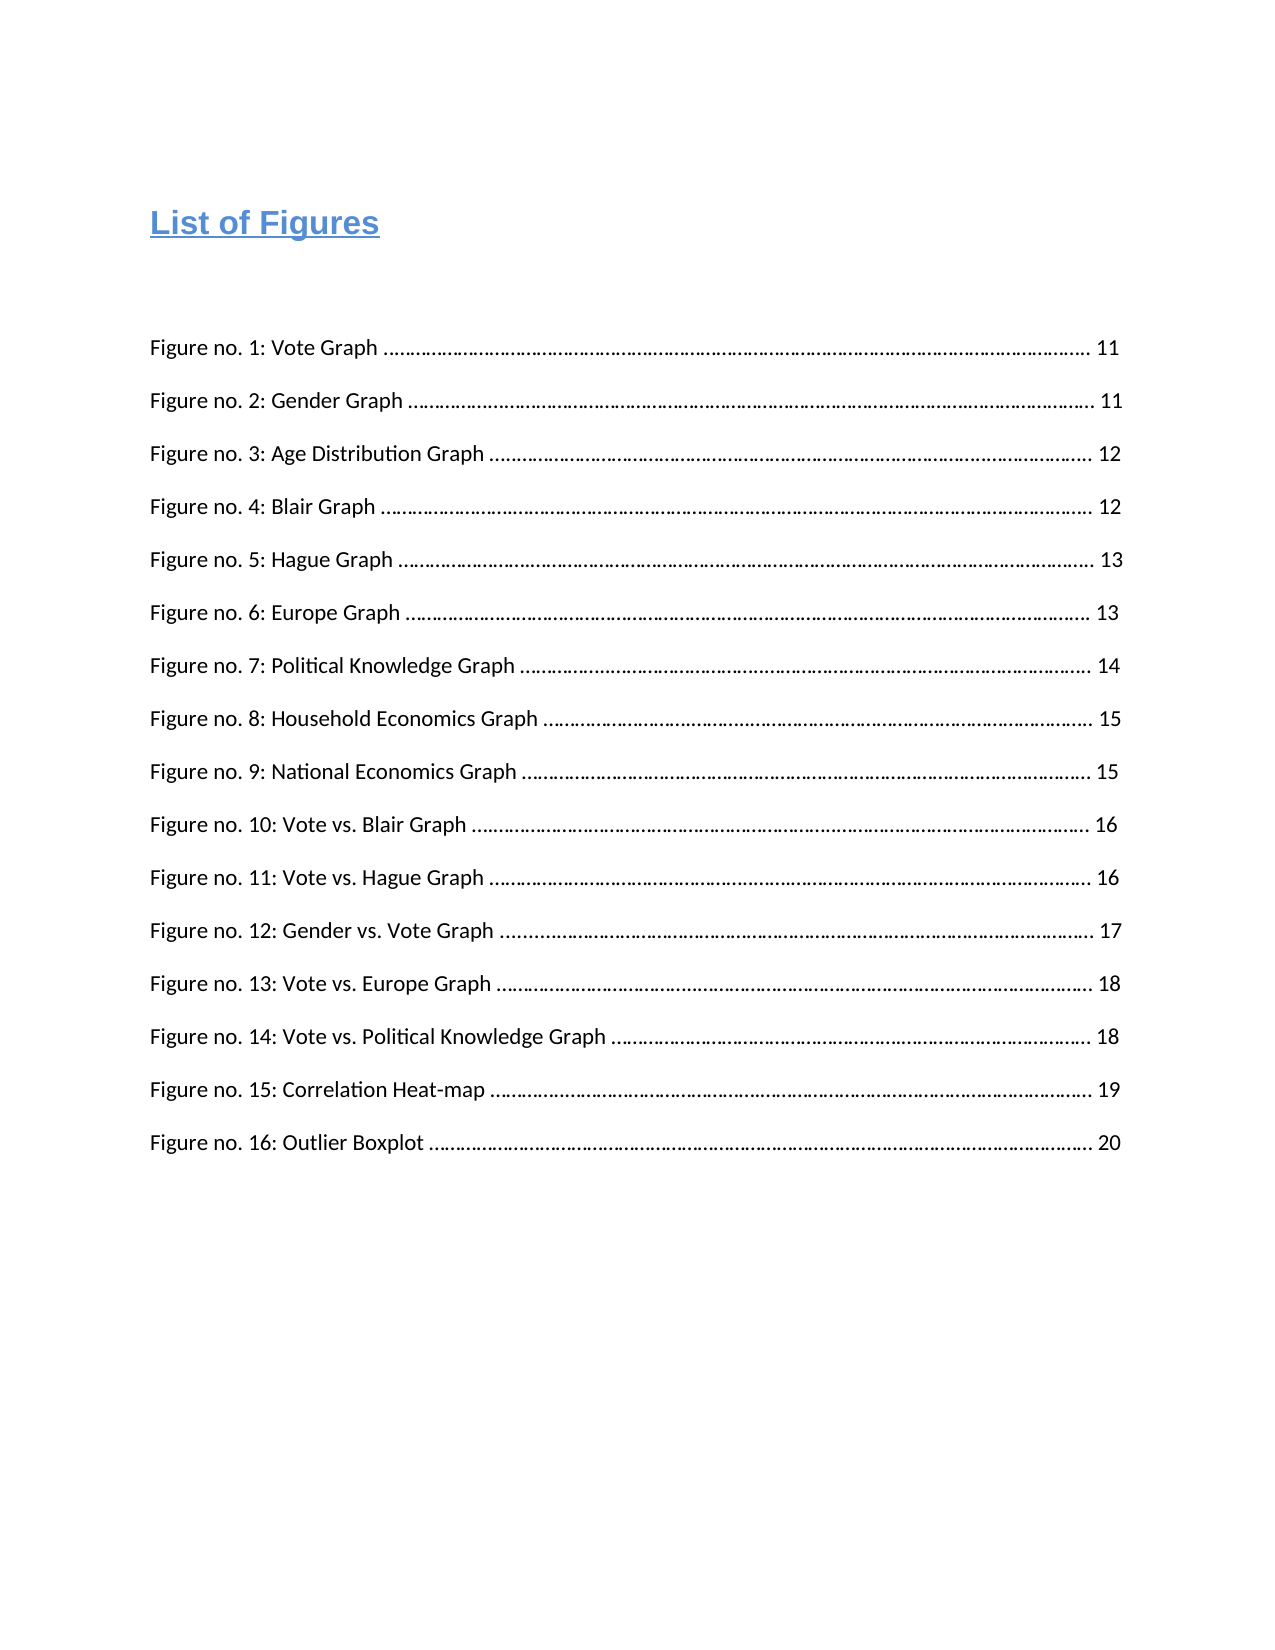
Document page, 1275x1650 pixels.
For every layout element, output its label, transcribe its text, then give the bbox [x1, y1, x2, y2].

text Figure no. 1: Vote Graph ..………………………………………….……………………………………………………………………….. 11 [150, 333, 1125, 361]
text Figure no. 6: Europe Graph …………………………………………………………………………………………………………………. 13 [150, 598, 1125, 626]
text Figure no. 9: National Economics Graph ……………………………………………………………………………………………… 15 [150, 757, 1125, 785]
text Figure no. 14: Vote vs. Political Knowledge Graph ……………………………………………….……………………………… 18 [150, 1022, 1125, 1050]
text Figure no. 8: Household Economics Graph ……………………….………..……………………………………………………….. 15 [150, 704, 1125, 732]
text Figure no. 3: Age Distribution Graph …..……………………………………………………………………………..……………….. 12 [150, 439, 1125, 467]
text Figure no. 7: Political Knowledge Graph ……………..………………………..…………………………………………………….. 14 [150, 651, 1125, 679]
text Figure no. 2: Gender Graph ……………...…………………………………………………………………………….…………………… 11 [150, 386, 1125, 414]
text Figure no. 12: Gender vs. Vote Graph ..........………………………………………………………………………………………… 17 [150, 916, 1125, 944]
text Figure no. 4: Blair Graph …………………….……………………………………………………………………………………………….. 12 [150, 492, 1125, 520]
text Figure no. 16: Outlier Boxplot ……………………………………………………………………………………………………………… 20 [150, 1128, 1125, 1156]
text List of Figures [150, 203, 1125, 241]
text Figure no. 10: Vote vs. Blair Graph ….………………………………………………………..………………………………………… 16 [150, 810, 1125, 838]
text Figure no. 13: Vote vs. Europe Graph ………………………………..………………………………………………………………… 18 [150, 969, 1125, 997]
text Figure no. 15: Correlation Heat-map …………..……………………………….……………………………………………………… 19 [150, 1075, 1125, 1103]
text Figure no. 11: Vote vs. Hague Graph …………………………………………..…….………………………………………………… 16 [150, 863, 1125, 891]
text Figure no. 5: Hague Graph …………………….…………………………………………………………………………………………….. 13 [150, 545, 1125, 573]
